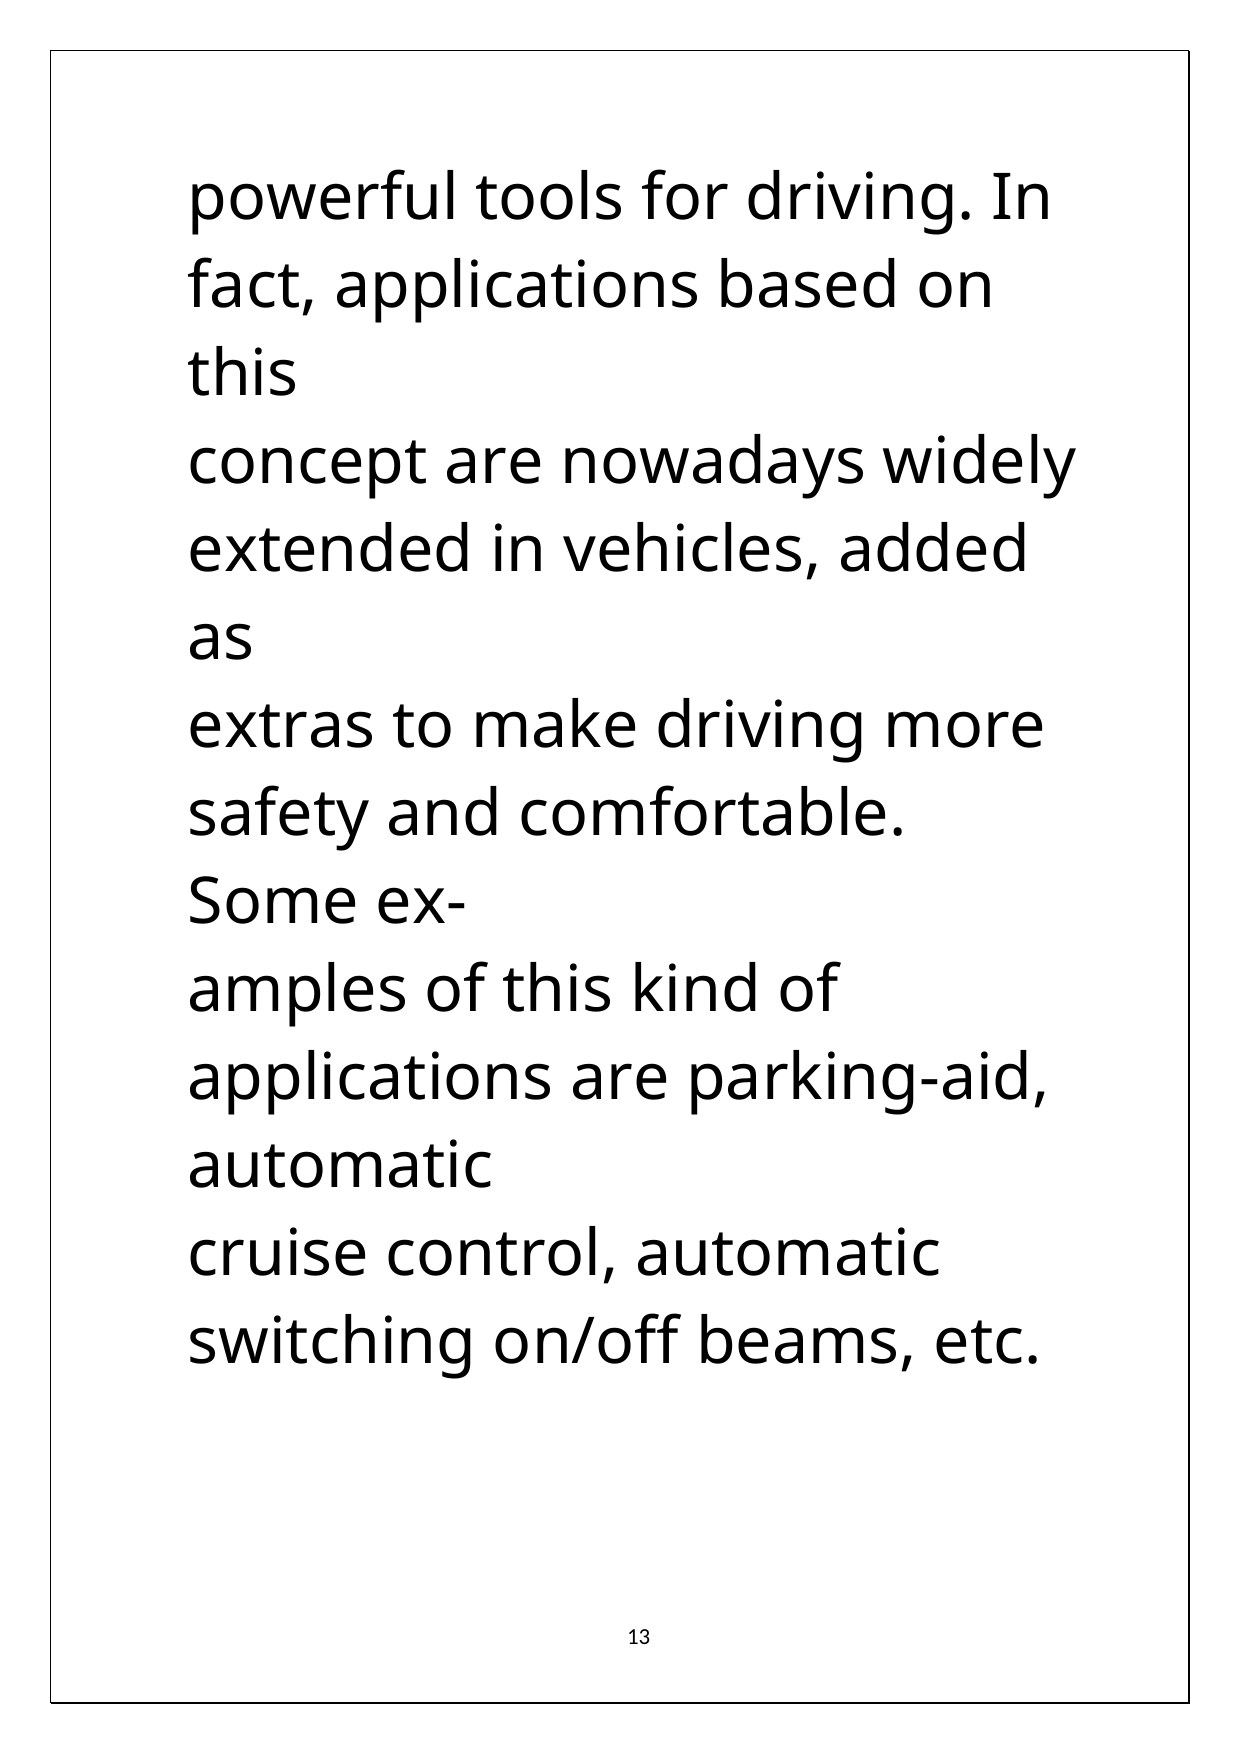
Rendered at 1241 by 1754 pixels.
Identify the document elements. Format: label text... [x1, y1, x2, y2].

text powerful tools for driving. In fact, applications based on this [187, 150, 1089, 414]
text extras to make driving more safety and comfortable. Some ex- [187, 678, 1089, 942]
text concept are nowadays widely extended in vehicles, added as [187, 414, 1089, 678]
text amples of this kind of applications are parking-aid, automatic [187, 942, 1089, 1206]
text cruise control, automatic switching on/off beams, etc. [187, 1206, 1089, 1382]
